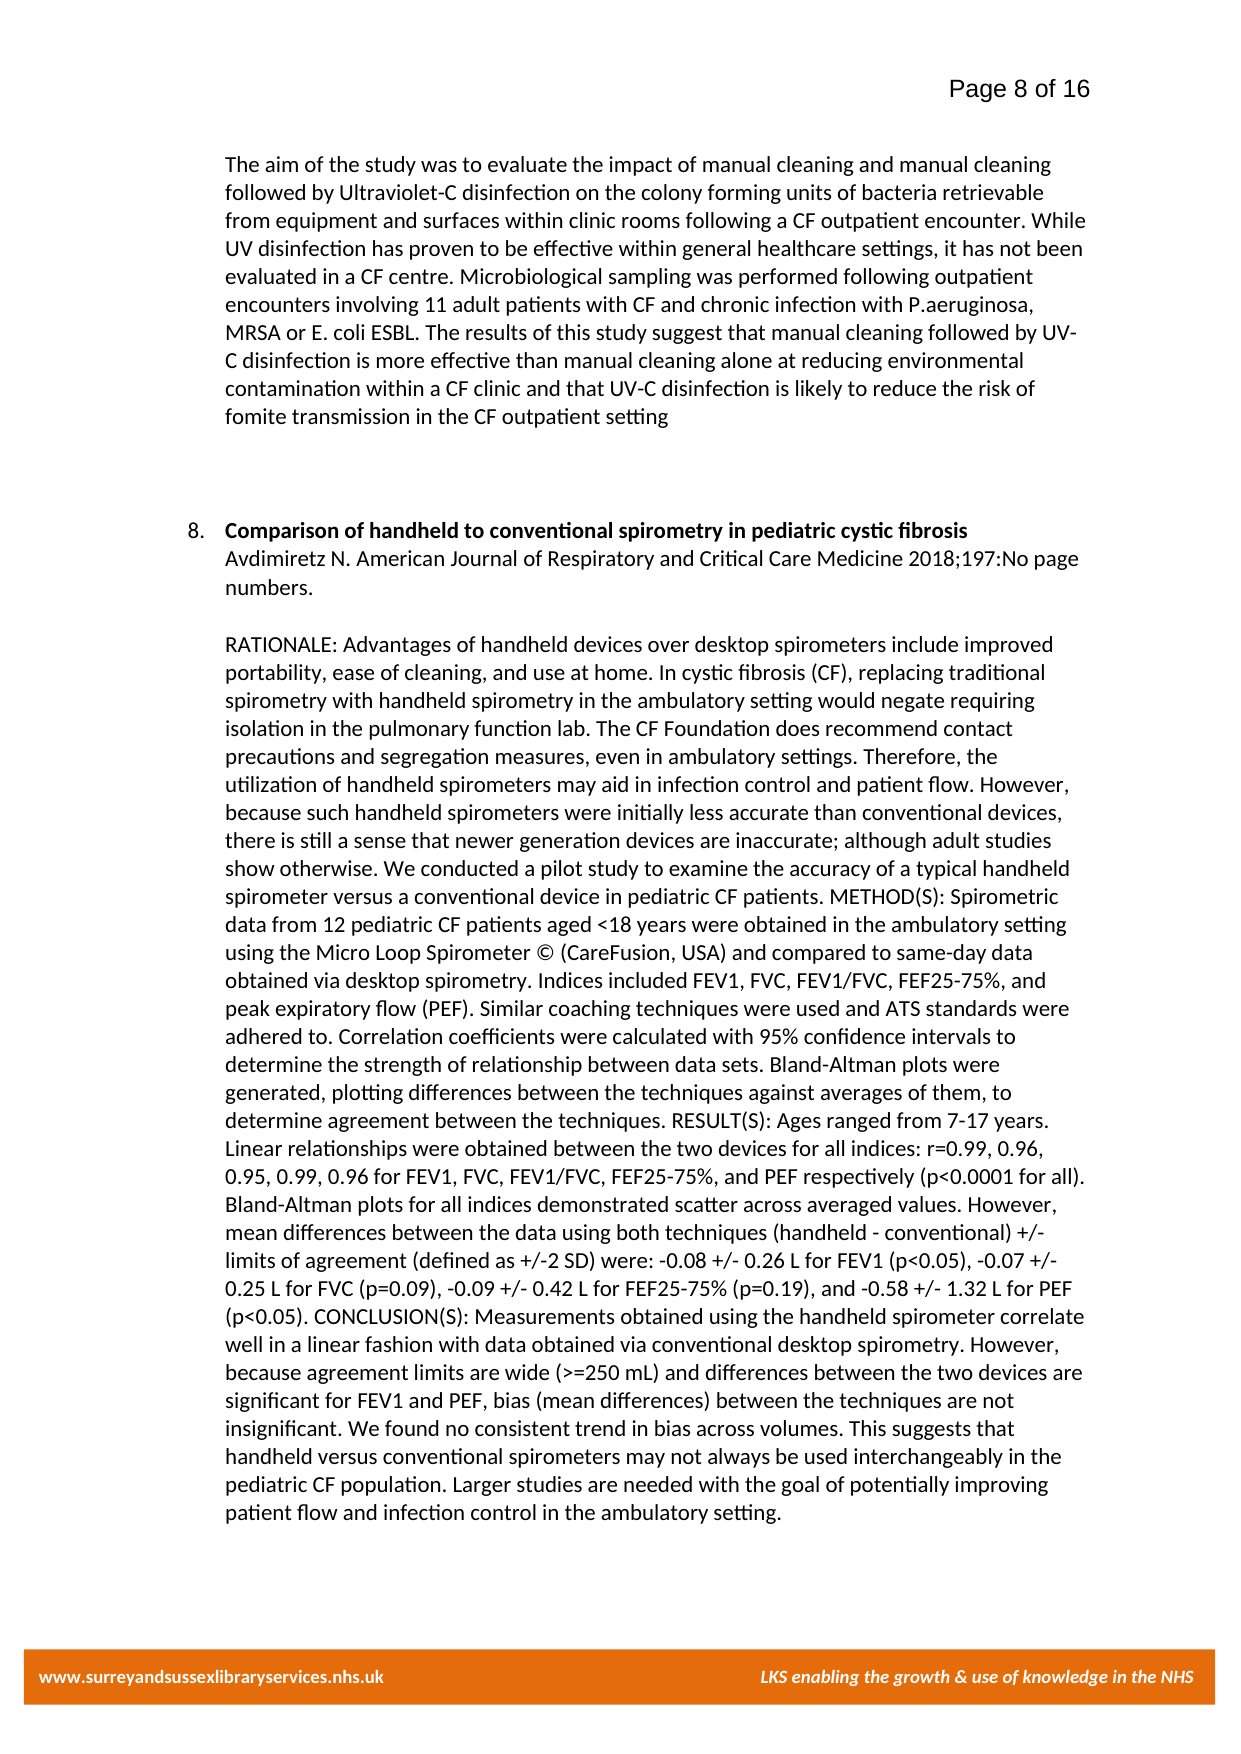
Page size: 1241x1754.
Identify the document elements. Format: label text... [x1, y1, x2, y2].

list Comparison of handheld to conventional spirometry in pediatric cystic fibrosis Avdimiretz N. American Journal of Respiratory and Critical Care Medicine 2018;197:No page numbers. [187, 517, 1090, 601]
text The aim of the study was to evaluate the impact of manual cleaning and manual cleaning followed by Ultraviolet-C disinfection on the colony forming units of bacteria retrievable from equipment and surfaces within clinic rooms following a CF outpatient encounter. While UV disinfection has proven to be effective within general healthcare settings, it has not been evaluated in a CF centre. Microbiological sampling was performed following outpatient encounters involving 11 adult patients with CF and chronic infection with P.aeruginosa, MRSA or E. coli ESBL. The results of this study suggest that manual cleaning followed by UV-C disinfection is more effective than manual cleaning alone at reducing environmental contamination within a CF clinic and that UV-C disinfection is likely to reduce the risk of fomite transmission in the CF outpatient setting [225, 150, 1090, 430]
text RATIONALE: Advantages of handheld devices over desktop spirometers include improved portability, ease of cleaning, and use at home. In cystic fibrosis (CF), replacing traditional spirometry with handheld spirometry in the ambulatory setting would negate requiring isolation in the pulmonary function lab. The CF Foundation does recommend contact precautions and segregation measures, even in ambulatory settings. Therefore, the utilization of handheld spirometers may aid in infection control and patient flow. However, because such handheld spirometers were initially less accurate than conventional devices, there is still a sense that newer generation devices are inaccurate; although adult studies show otherwise. We conducted a pilot study to examine the accuracy of a typical handheld spirometer versus a conventional device in pediatric CF patients. METHOD(S): Spirometric data from 12 pediatric CF patients aged <18 years were obtained in the ambulatory setting using the Micro Loop Spirometer © (CareFusion, USA) and compared to same-day data obtained via desktop spirometry. Indices included FEV1, FVC, FEV1/FVC, FEF25-75%, and peak expiratory flow (PEF). Similar coaching techniques were used and ATS standards were adhered to. Correlation coefficients were calculated with 95% confidence intervals to determine the strength of relationship between data sets. Bland-Altman plots were generated, plotting differences between the techniques against averages of them, to determine agreement between the techniques. RESULT(S): Ages ranged from 7-17 years. Linear relationships were obtained between the two devices for all indices: r=0.99, 0.96, 0.95, 0.99, 0.96 for FEV1, FVC, FEV1/FVC, FEF25-75%, and PEF respectively (p<0.0001 for all). Bland-Altman plots for all indices demonstrated scatter across averaged values. However, mean differences between the data using both techniques (handheld - conventional) +/- limits of agreement (defined as +/-2 SD) were: -0.08 +/- 0.26 L for FEV1 (p<0.05), -0.07 +/- 0.25 L for FVC (p=0.09), -0.09 +/- 0.42 L for FEF25-75% (p=0.19), and -0.58 +/- 1.32 L for PEF (p<0.05). CONCLUSION(S): Measurements obtained using the handheld spirometer correlate well in a linear fashion with data obtained via conventional desktop spirometry. However, because agreement limits are wide (>=250 mL) and differences between the two devices are significant for FEV1 and PEF, bias (mean differences) between the techniques are not insignificant. We found no consistent trend in bias across volumes. This suggests that handheld versus conventional spirometers may not always be used interchangeably in the pediatric CF population. Larger studies are needed with the goal of potentially improving patient flow and infection control in the ambulatory setting. [225, 630, 1090, 1526]
